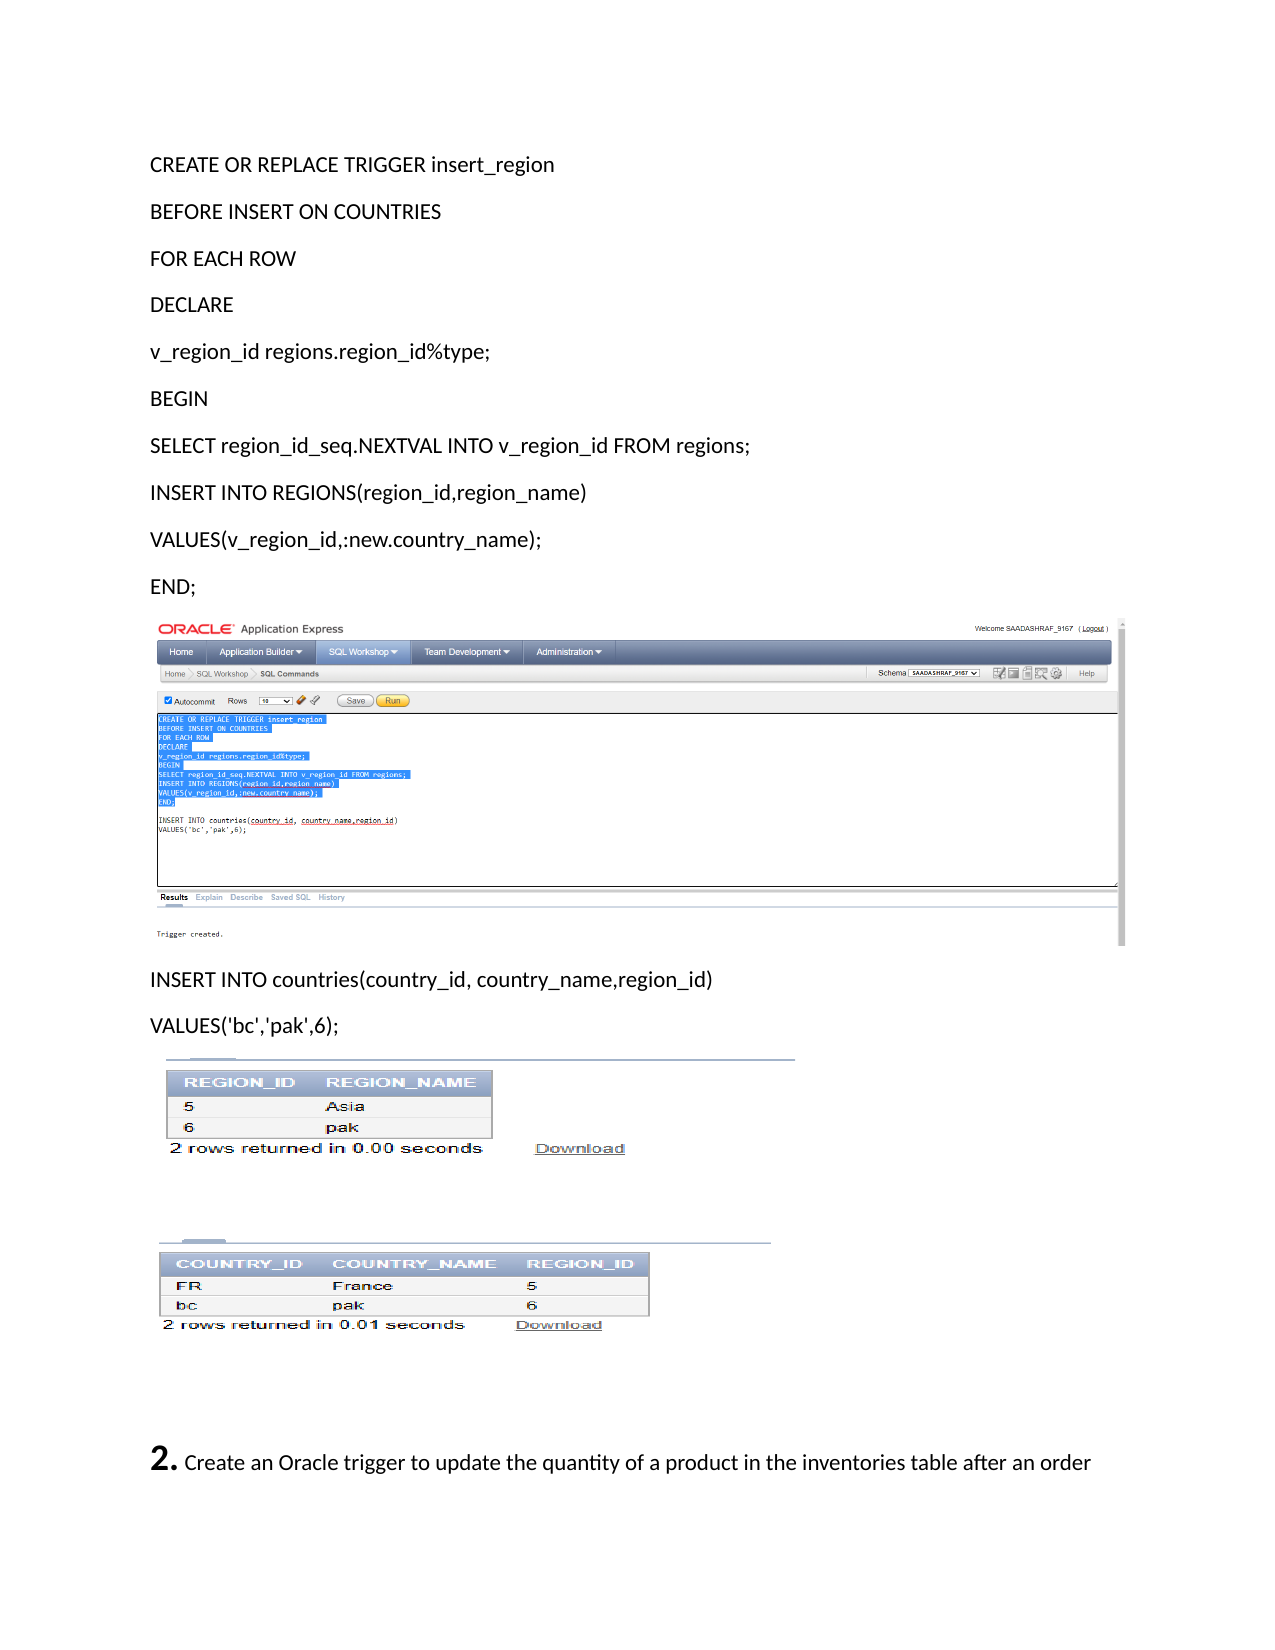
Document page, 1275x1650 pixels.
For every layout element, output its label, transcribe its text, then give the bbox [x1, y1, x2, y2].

text INSERT INTO REGIONS(region_id,region_name) [150, 478, 1125, 506]
picture [150, 618, 1125, 946]
text VALUES(v_region_id,:new.country_name); [150, 525, 1125, 553]
text SELECT region_id_seq.NEXTVAL INTO v_region_id FROM regions; [150, 431, 1125, 459]
text 2. Create an Oracle trigger to update the quantity of a product in the inventories table after an order [150, 1433, 1125, 1479]
picture [150, 1235, 771, 1415]
text FOR EACH ROW [150, 244, 1125, 272]
text CREATE OR REPLACE TRIGGER insert_region [150, 150, 1125, 178]
text DECLARE [150, 291, 1125, 319]
text END; [150, 572, 1125, 600]
text BEFORE INSERT ON COUNTRIES [150, 197, 1125, 225]
text VALUES('bc','pak',6); [150, 1012, 1125, 1040]
text v_region_id regions.region_id%type; [150, 337, 1125, 366]
text BEGIN [150, 384, 1125, 412]
picture [150, 1058, 796, 1217]
text INSERT INTO countries(country_id, country_name,region_id) [150, 965, 1125, 993]
